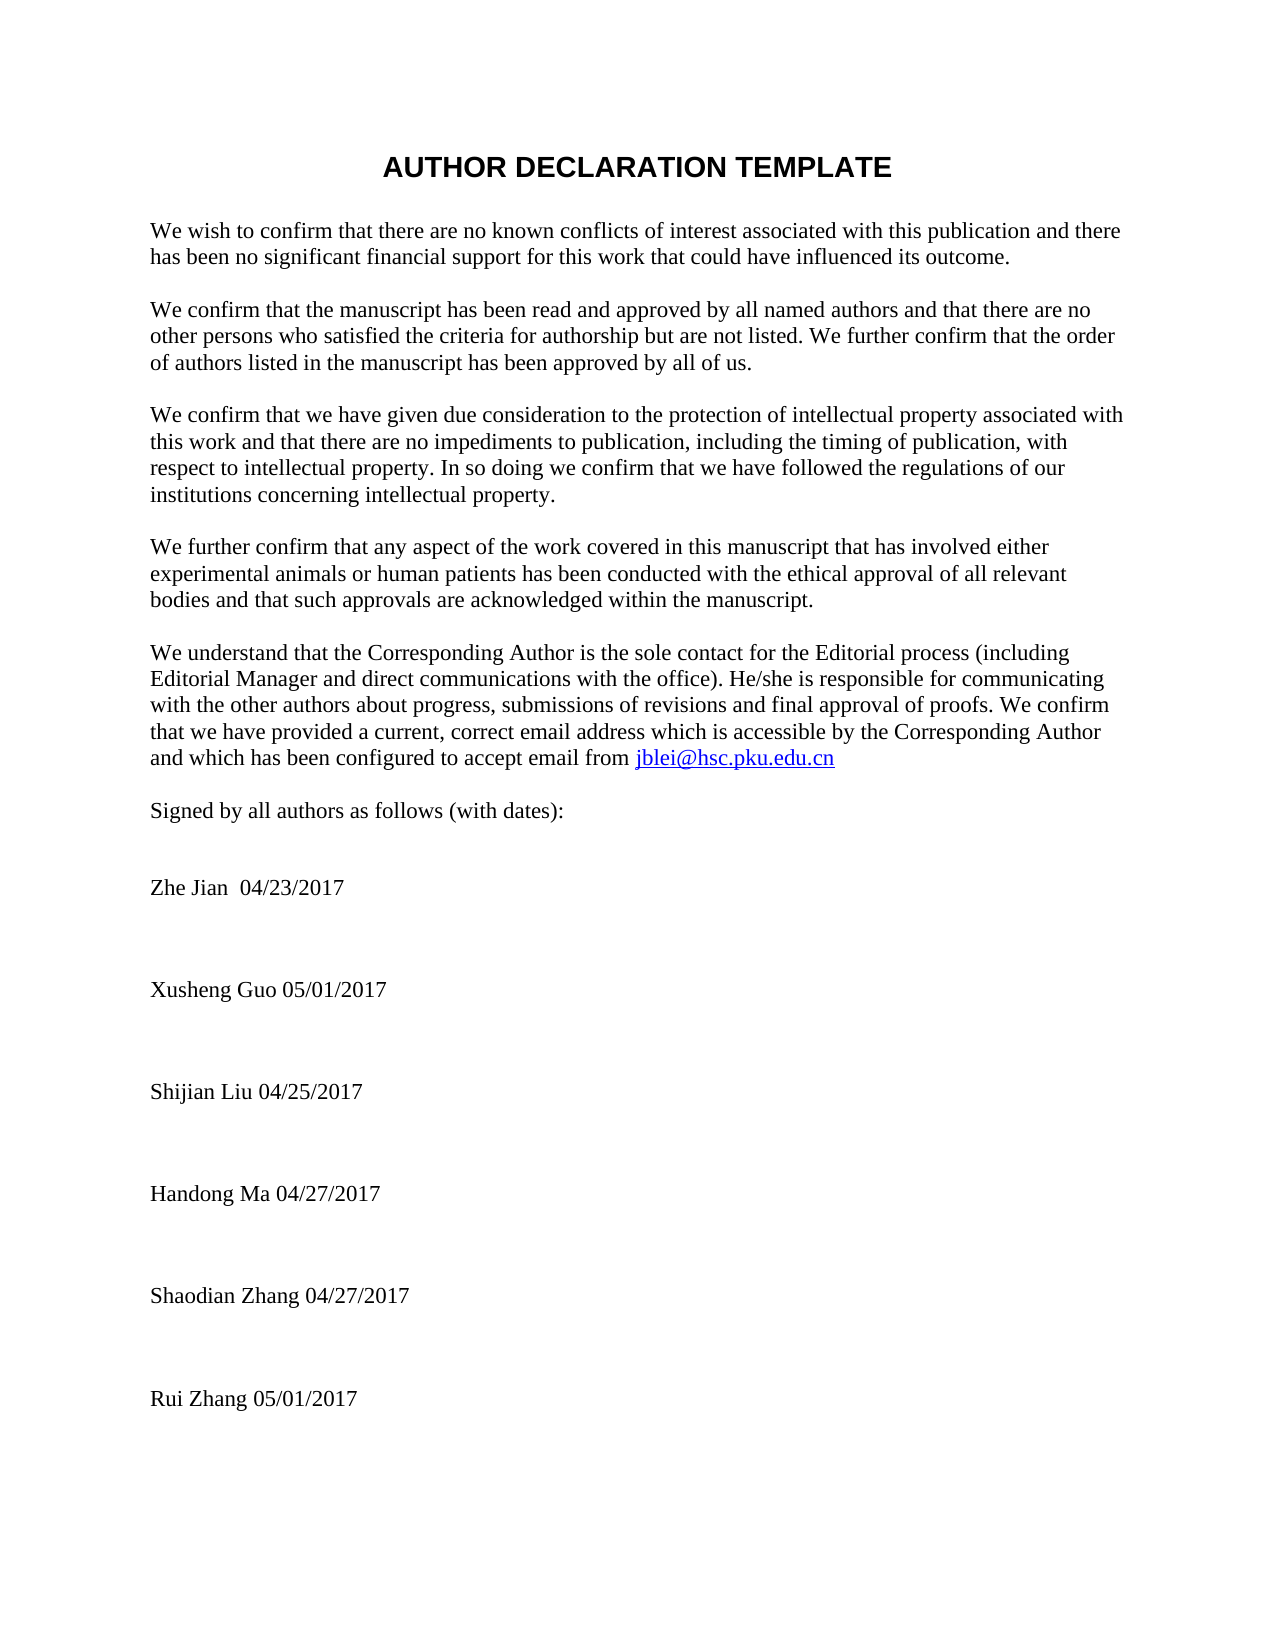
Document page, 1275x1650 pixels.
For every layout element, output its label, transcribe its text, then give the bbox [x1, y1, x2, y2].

text Rui Zhang 05/01/2017 [150, 1385, 1125, 1411]
text We understand that the Corresponding Author is the sole contact for the Editorial process (including Editorial Manager and direct communications with the office). He/she is responsible for communicating with the other authors about progress, submissions of revisions and final approval of proofs. We confirm that we have provided a current, correct email address which is accessible by the Corresponding Author and which has been configured to accept email from jblei@hsc.pku.edu.cn [150, 639, 1125, 771]
text Zhe Jian 04/23/2017 [150, 874, 1125, 901]
text Handong Ma 04/27/2017 [150, 1181, 1125, 1207]
text Shaodian Zhang 04/27/2017 [150, 1283, 1125, 1309]
text Shijian Liu 04/25/2017 [150, 1078, 1125, 1105]
text We wish to confirm that there are no known conflicts of interest associated with this publication and there has been no significant financial support for this work that could have influenced its outcome. [150, 217, 1125, 270]
text We further confirm that any aspect of the work covered in this manuscript that has involved either experimental animals or human patients has been conducted with the ethical approval of all relevant bodies and that such approvals are acknowledged within the manuscript. [150, 533, 1125, 612]
text We confirm that the manuscript has been read and approved by all named authors and that there are no other persons who satisfied the criteria for authorship but are not listed. We further confirm that the order of authors listed in the manuscript has been approved by all of us. [150, 296, 1125, 375]
text We confirm that we have given due consideration to the protection of intellectual property associated with this work and that there are no impediments to publication, including the timing of publication, with respect to intellectual property. In so doing we confirm that we have followed the regulations of our institutions concerning intellectual property. [150, 402, 1125, 507]
text Xusheng Guo 05/01/2017 [150, 976, 1125, 1003]
text Signed by all authors as follows (with dates): [150, 797, 1125, 823]
text AUTHOR DECLARATION TEMPLATE [150, 150, 1125, 183]
